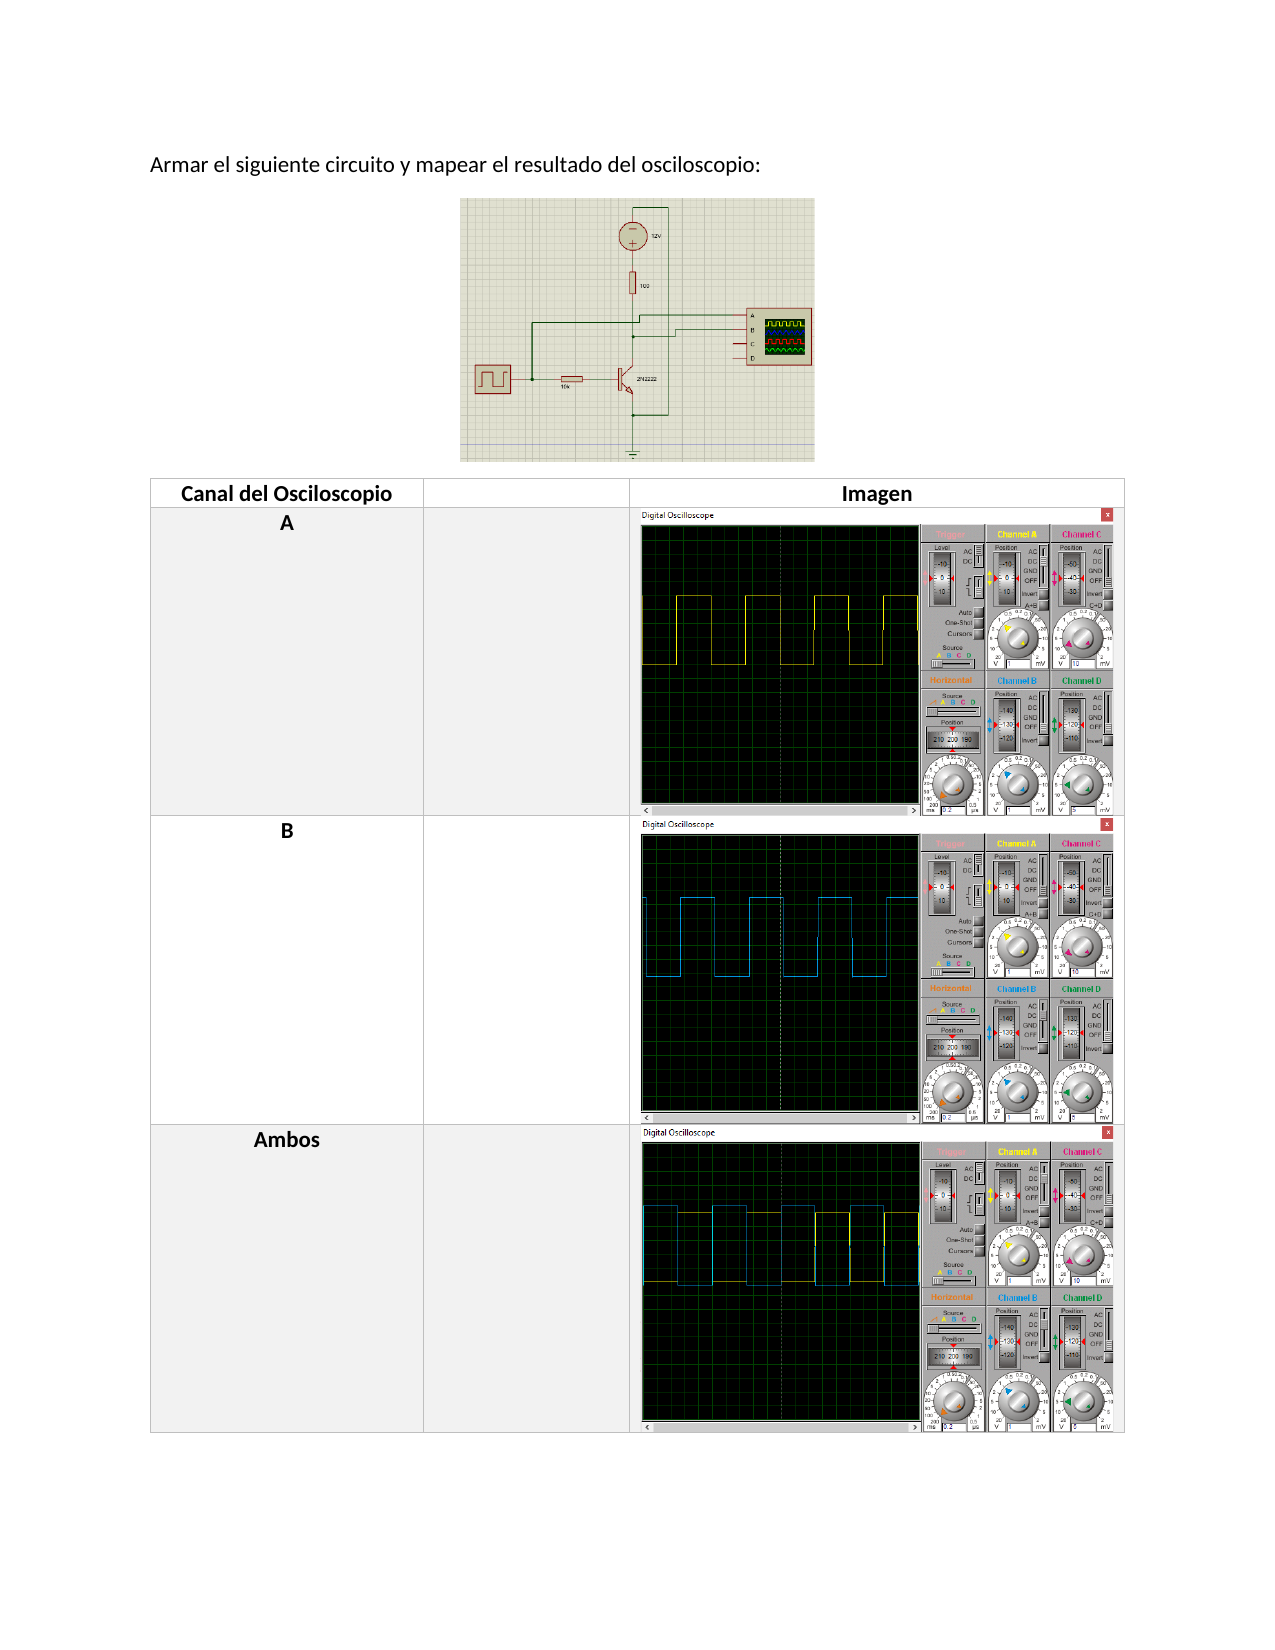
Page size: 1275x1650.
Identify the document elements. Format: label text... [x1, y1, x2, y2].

table_header [424, 479, 629, 507]
picture [460, 198, 815, 462]
table_header Canal del Osciloscopio [151, 479, 423, 507]
table_cell [630, 816, 640, 1124]
table_cell [630, 1125, 640, 1432]
table_cell [424, 508, 629, 815]
table_header Imagen [630, 479, 1124, 507]
picture [640, 508, 1114, 1124]
table_cell [424, 816, 629, 1124]
table_cell Ambos [151, 1125, 423, 1432]
table_cell [630, 508, 640, 815]
table_cell [424, 1125, 629, 1432]
table_cell [1114, 1125, 1124, 1432]
picture [640, 1125, 1114, 1432]
text Armar el siguiente circuito y mapear el resultado del osciloscopio: [150, 150, 1125, 178]
table_cell [1114, 816, 1124, 1124]
table_cell [1114, 508, 1124, 815]
table_cell A [151, 508, 423, 815]
table_cell B [151, 816, 423, 1124]
